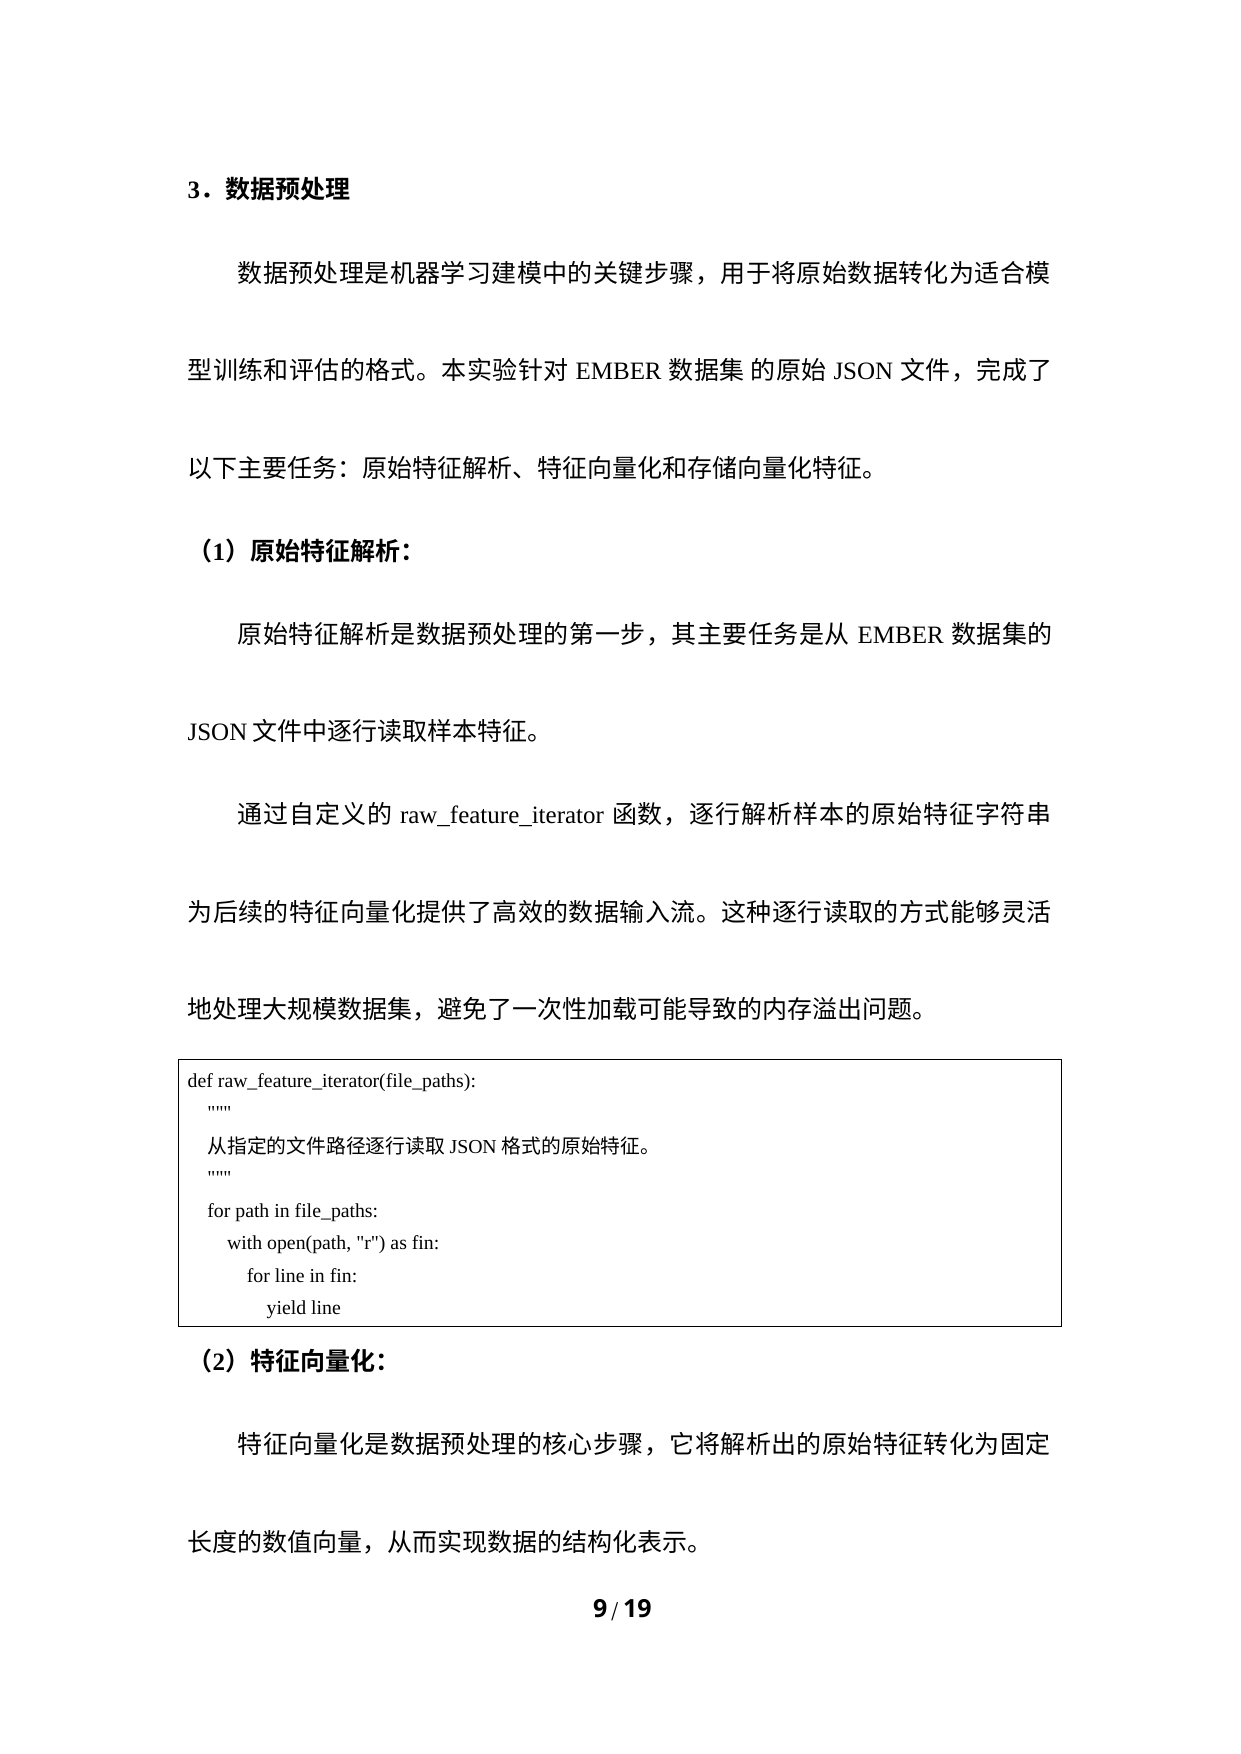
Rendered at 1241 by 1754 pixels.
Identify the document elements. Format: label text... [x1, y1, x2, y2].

text （1）原始特征解析： [187, 517, 1053, 582]
text for path in file_paths: [187, 1194, 1053, 1226]
text """ [187, 1161, 1053, 1194]
text 通过自定义的 raw_feature_iterator 函数，逐行解析样本的原始特征字符串，为后续的特征向量化提供了高效的数据输入流。这种逐行读取的方式能够灵活地处理大规模数据集，避免了一次性加载可能导致的内存溢出问题。 [187, 781, 1053, 1041]
text for line in fin: [187, 1259, 1053, 1286]
text 3．数据预处理 [187, 156, 1053, 221]
text def raw_feature_iterator(file_paths): [179, 1060, 1061, 1096]
text with open(path, "r") as fin: [187, 1226, 1053, 1259]
text yield line [179, 1286, 1061, 1326]
text 原始特征解析是数据预处理的第一步，其主要任务是从 EMBER 数据集的JSON文件中逐行读取样本特征。 [187, 600, 1053, 762]
text （2）特征向量化： [187, 1327, 1053, 1392]
text 从指定的文件路径逐行读取 JSON 格式的原始特征。 [187, 1129, 1053, 1161]
text 特征向量化是数据预处理的核心步骤，它将解析出的原始特征转化为固定长度的数值向量，从而实现数据的结构化表示。 [187, 1410, 1053, 1573]
text 数据预处理是机器学习建模中的关键步骤，用于将原始数据转化为适合模型训练和评估的格式。本实验针对 EMBER 数据集 的原始 JSON 文件，完成了以下主要任务：原始特征解析、特征向量化和存储向量化特征。 [187, 239, 1053, 499]
text """ [187, 1096, 1053, 1129]
